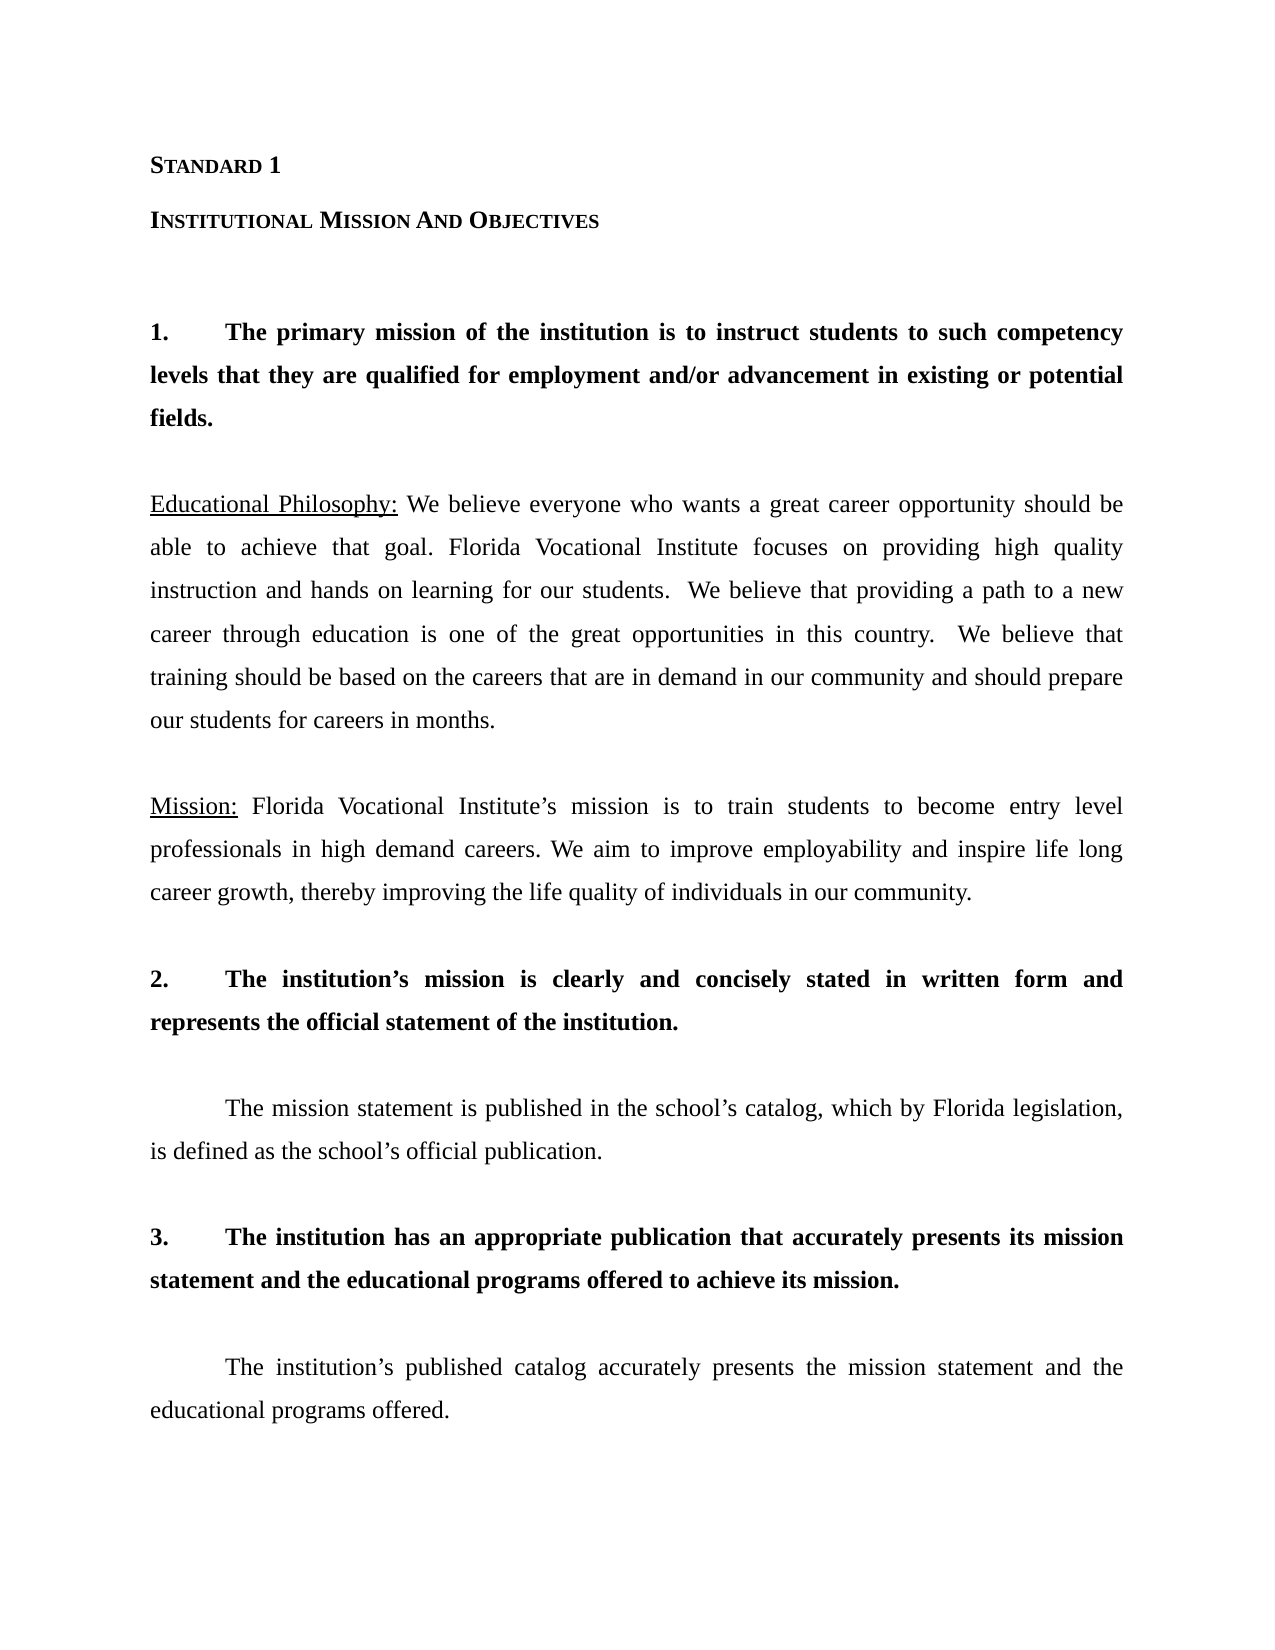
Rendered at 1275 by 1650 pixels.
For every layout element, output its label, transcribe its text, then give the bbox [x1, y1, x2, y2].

text Institutional Mission And Objectives [150, 206, 1125, 234]
text Standard 1 [150, 150, 1125, 179]
list The institution’s mission is clearly and concisely stated in written form and represents the official statement of the institution. [150, 964, 1125, 1036]
text The institution’s published catalog accurately presents the mission statement and the educational programs offered. [150, 1352, 1125, 1424]
text Educational Philosophy: We believe everyone who wants a great career opportunity should be able to achieve that goal. Florida Vocational Institute focuses on providing high quality instruction and hands on learning for our students. We believe that providing a path to a new career through education is one of the great opportunities in this country. We believe that training should be based on the careers that are in demand in our community and should prepare our students for careers in months. [150, 489, 1125, 734]
list The institution has an appropriate publication that accurately presents its mission statement and the educational programs offered to achieve its mission. [150, 1222, 1125, 1294]
text Mission: Florida Vocational Institute’s mission is to train students to become entry level professionals in high demand careers. We aim to improve employability and inspire life long career growth, thereby improving the life quality of individuals in our community. [150, 791, 1125, 906]
list The primary mission of the institution is to instruct students to such competency levels that they are qualified for employment and/or advancement in existing or potential fields. [150, 317, 1125, 432]
text The mission statement is published in the school’s catalog, which by Florida legislation, is defined as the school’s official publication. [150, 1093, 1125, 1165]
